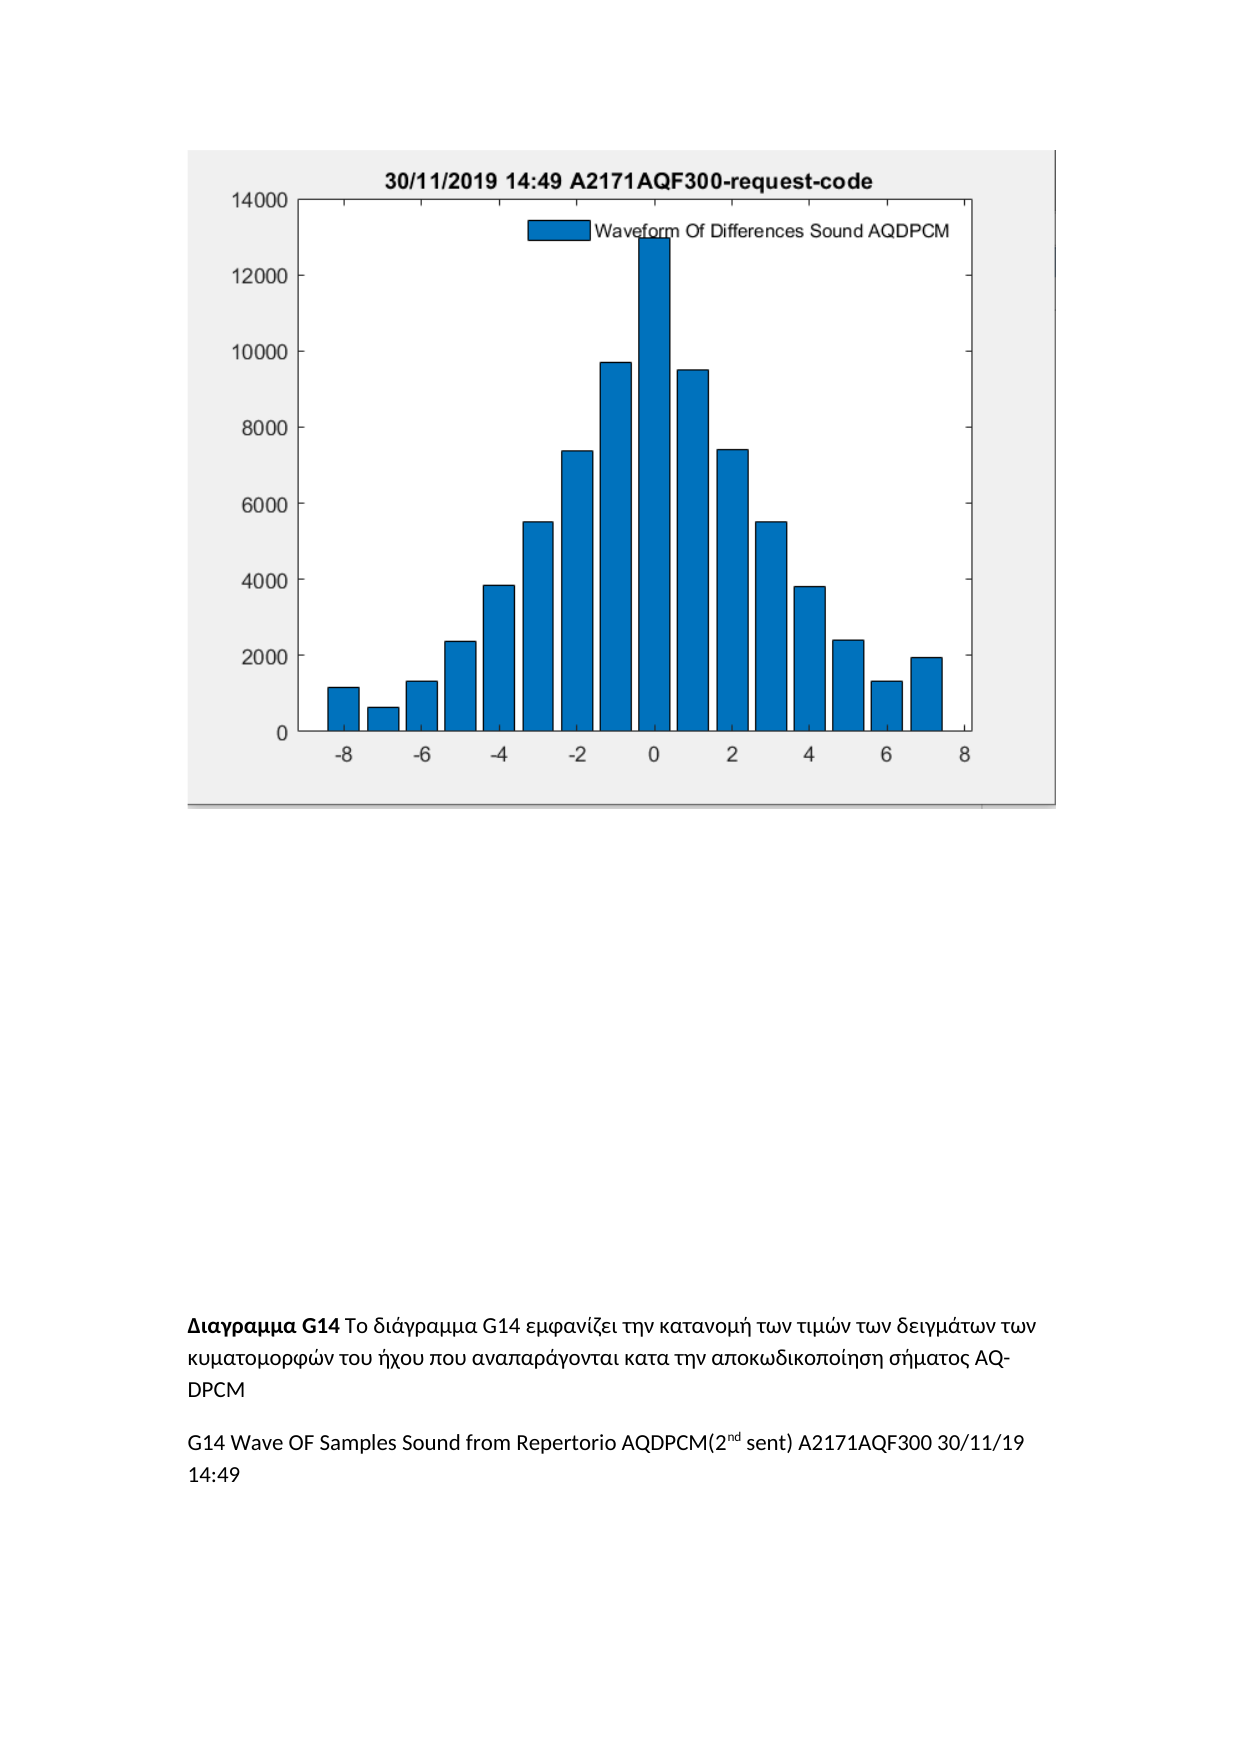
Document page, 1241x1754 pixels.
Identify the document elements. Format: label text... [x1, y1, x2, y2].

text G14 Wave OF Samples Sound from Repertorio AQDPCM(2nd sent) A2171AQF300 30/11/19 14:49 [187, 1428, 1053, 1489]
text Διαγραμμα G14 Το διάγραμμα G14 εμφανίζει την κατανομή των τιμών των δειγμάτων των κυματομορφών του ήχου που αναπαράγονται κατα την αποκωδικοποίηση σήματος AQ-DPCM [187, 1311, 1053, 1403]
picture [187, 150, 1056, 809]
